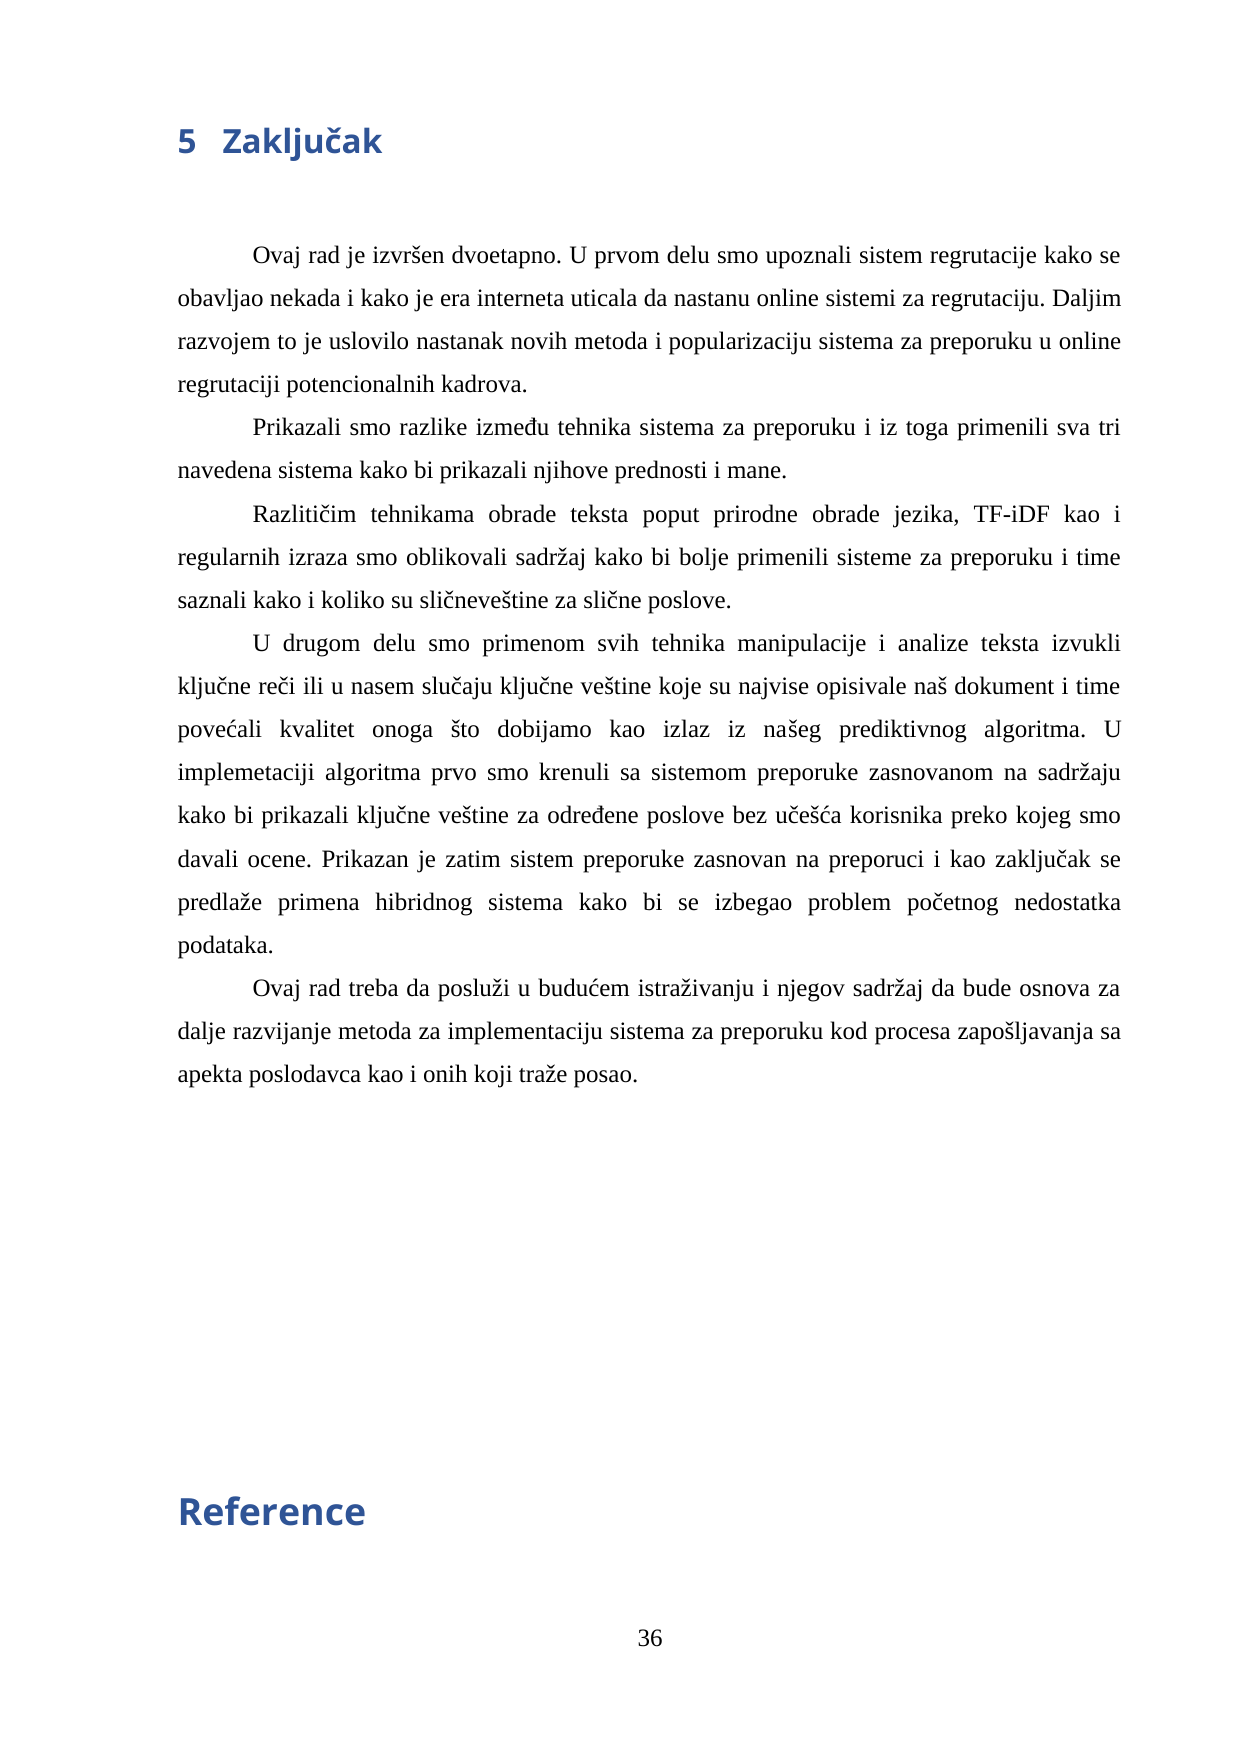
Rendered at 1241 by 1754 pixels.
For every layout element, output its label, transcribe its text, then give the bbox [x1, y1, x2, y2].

text Razlitičim tehnikama obrade teksta poput prirodne obrade jezika, TF-iDF kao i regularnih izraza smo oblikovali sadržaj kako bi bolje primenili sisteme za preporuku i time saznali kako i koliko su sličneveštine za slične poslove. [177, 499, 1122, 614]
text Ovaj rad treba da posluži u budućem istraživanju i njegov sadržaj da bude osnova za dalje razvijanje metoda za implementaciju sistema za preporuku kod procesa zapošljavanja sa apekta poslodavca kao i onih koji traže posao. [177, 973, 1122, 1088]
text Prikazali smo razlike između tehnika sistema za preporuku i iz toga primenili sva tri navedena sistema kako bi prikazali njihove prednosti i mane. [177, 412, 1122, 484]
text Ovaj rad je izvršen dvoetapno. U prvom delu smo upoznali sistem regrutacije kako se obavljao nekada i kako je era interneta uticala da nastanu online sistemi za regrutaciju. Daljim razvojem to je uslovilo nastanak novih metoda i popularizaciju sistema za preporuku u online regrutaciji potencionalnih kadrova. [177, 240, 1122, 398]
text U drugom delu smo primenom svih tehnika manipulacije i analize teksta izvukli ključne reči ili u nasem slučaju ključne veštine koje su najvise opisivale naš dokument i time povećali kvalitet onoga što dobijamo kao izlaz iz našeg prediktivnog algoritma. U implemetaciji algoritma prvo smo krenuli sa sistemom preporuke zasnovanom na sadržaju kako bi prikazali ključne veštine za određene poslove bez učešća korisnika preko kojeg smo davali ocene. Prikazan je zatim sistem preporuke zasnovan na preporuci i kao zaključak se predlaže primena hibridnog sistema kako bi se izbegao problem početnog nedostatka podataka. [177, 628, 1122, 959]
subtitle Zaključak [177, 118, 1122, 163]
